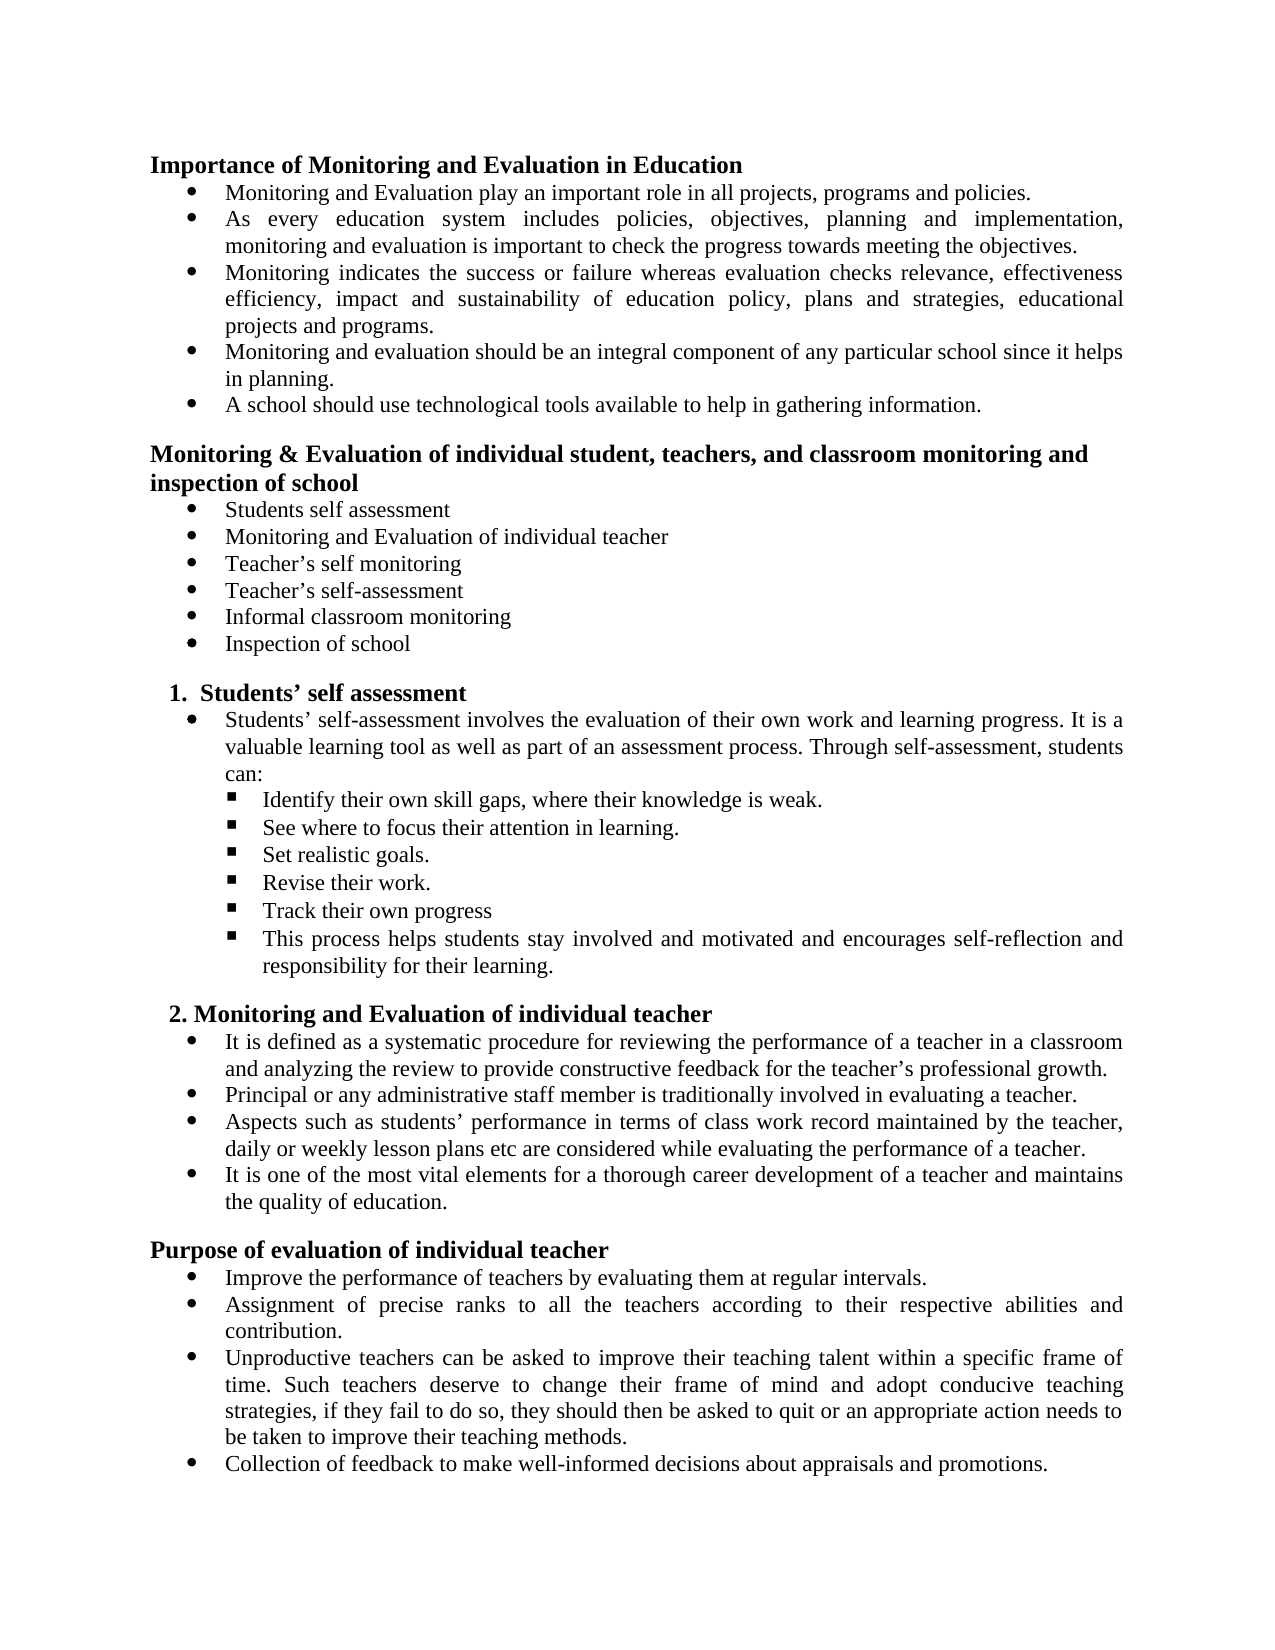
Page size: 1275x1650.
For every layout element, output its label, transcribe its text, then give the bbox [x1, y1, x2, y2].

list A school should use technological tools available to help in gathering information. [187, 391, 1125, 418]
list Identify their own skill gaps, where their knowledge is weak. [225, 786, 1125, 814]
list Monitoring and Evaluation of individual teacher [187, 523, 1125, 550]
list Teacher’s self-assessment [187, 577, 1125, 603]
text Purpose of evaluation of individual teacher [150, 1235, 1125, 1264]
list Aspects such as students’ performance in terms of class work record maintained by the teacher, daily or weekly lesson plans etc are considered while evaluating the performance of a teacher. [187, 1108, 1125, 1161]
list See where to focus their attention in learning. [225, 814, 1125, 841]
list It is defined as a systematic procedure for reviewing the performance of a teacher in a classroom and analyzing the review to provide constructive feedback for the teacher’s professional growth. [187, 1028, 1125, 1081]
list Unproductive teachers can be asked to improve their teaching talent within a specific frame of time. Such teachers deserve to change their frame of mind and adopt conducive teaching strategies, if they fail to do so, they should then be asked to quit or an appropriate action needs to be taken to improve their teaching methods. [187, 1344, 1125, 1450]
list Track their own progress [225, 897, 1125, 924]
list Informal classroom monitoring [187, 603, 1125, 630]
list Monitoring indicates the success or failure whereas evaluation checks relevance, effectiveness efficiency, impact and sustainability of education policy, plans and strategies, educational projects and programs. [187, 259, 1125, 338]
list Teacher’s self monitoring [187, 550, 1125, 577]
list Monitoring and Evaluation play an important role in all projects, programs and policies. [187, 179, 1125, 206]
list Improve the performance of teachers by evaluating them at regular intervals. [187, 1264, 1125, 1291]
list As every education system includes policies, objectives, planning and implementation, monitoring and evaluation is important to check the progress towards meeting the objectives. [187, 206, 1125, 259]
list Assignment of precise ranks to all the teachers according to their respective abilities and contribution. [187, 1291, 1125, 1344]
text 2. Monitoring and Evaluation of individual teacher [150, 999, 1125, 1028]
list Principal or any administrative staff member is traditionally involved in evaluating a teacher. [187, 1081, 1125, 1108]
text Importance of Monitoring and Evaluation in Education [150, 150, 1125, 179]
text Monitoring & Evaluation of individual student, teachers, and classroom monitoring and inspection of school [150, 439, 1125, 496]
list Monitoring and evaluation should be an integral component of any particular school since it helps in planning. [187, 338, 1125, 391]
list Students self assessment [187, 496, 1125, 523]
list Collection of feedback to make well-informed decisions about appraisals and promotions. [187, 1450, 1125, 1476]
list Set realistic goals. [225, 841, 1125, 869]
list Inspection of school [187, 630, 1125, 657]
list It is one of the most vital elements for a thorough career development of a teacher and maintains the quality of education. [187, 1161, 1125, 1214]
text 1. Students’ self assessment [150, 678, 1125, 707]
list Students’ self-assessment involves the evaluation of their own work and learning progress. It is a valuable learning tool as well as part of an assessment process. Through self-assessment, students can: [187, 707, 1125, 786]
list This process helps students stay involved and motivated and encourages self-reflection and responsibility for their learning. [225, 924, 1125, 979]
list Revise their work. [225, 869, 1125, 897]
